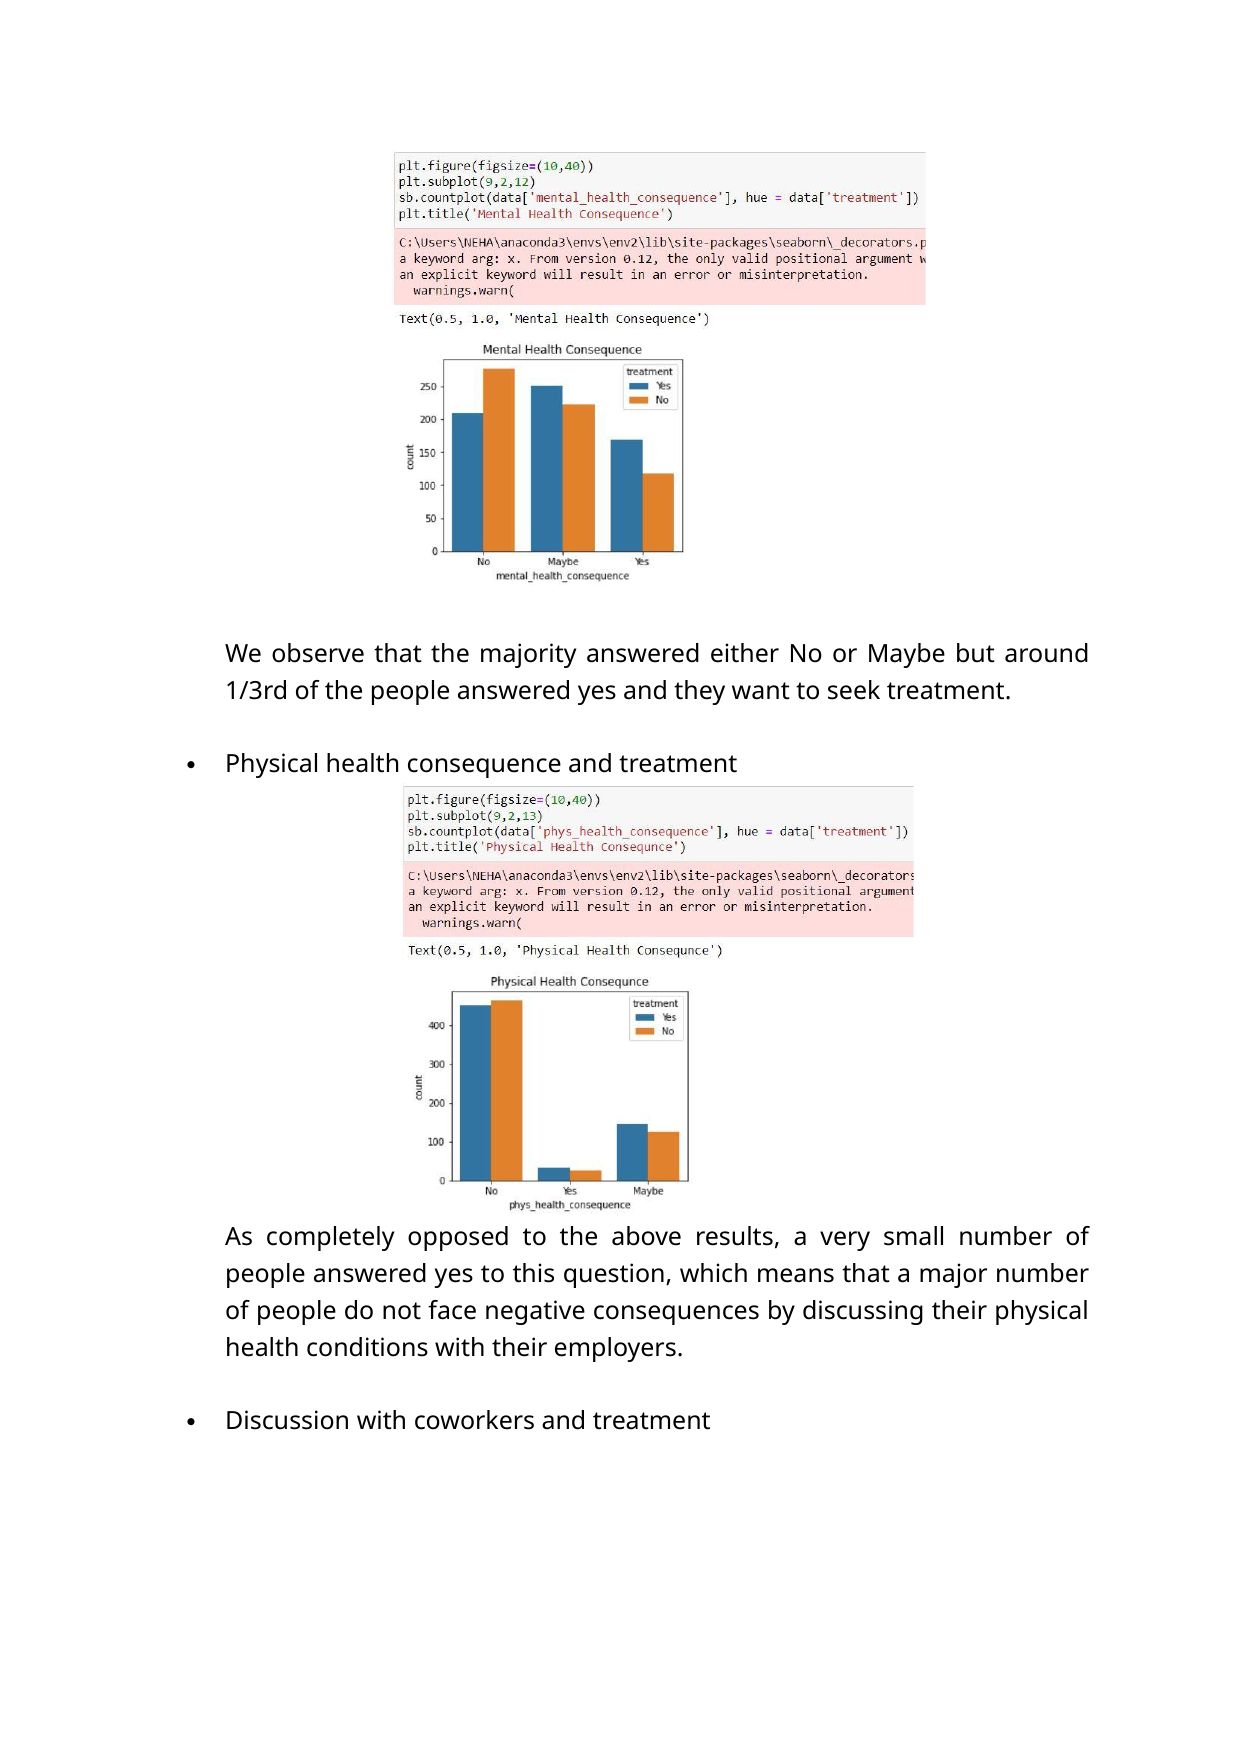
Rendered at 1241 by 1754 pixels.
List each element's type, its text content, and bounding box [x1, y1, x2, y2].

list We observe that the majority answered either No or Maybe but around 1/3rd of the people answered yes and they want to seek treatment. [225, 636, 1090, 706]
list Physical health consequence and treatment [187, 746, 1090, 780]
list Discussion with coworkers and treatment [187, 1403, 1090, 1437]
picture [389, 150, 926, 597]
list As completely opposed to the above results, a very small number of people answered yes to this question, which means that a major number of people do not face negative consequences by discussing their physical health conditions with their employers. [225, 1219, 1090, 1363]
picture [401, 782, 914, 1217]
